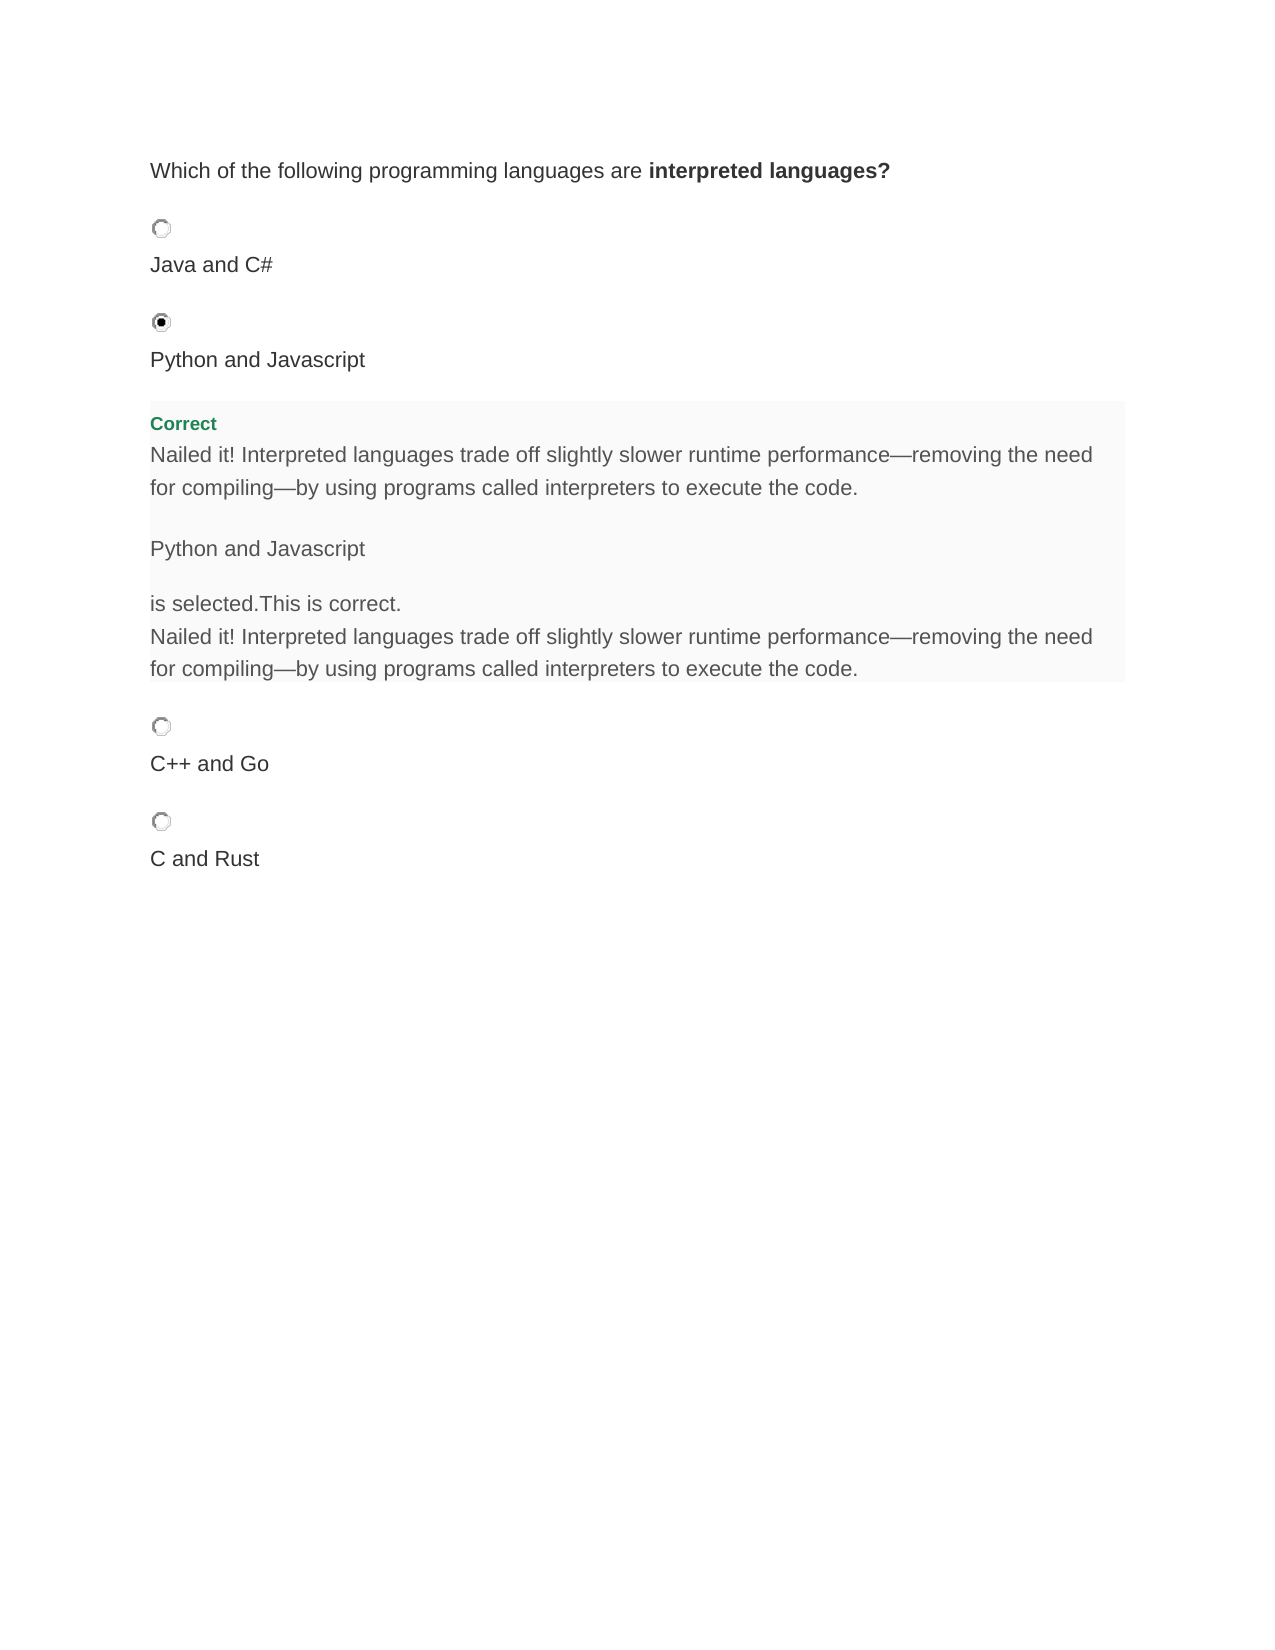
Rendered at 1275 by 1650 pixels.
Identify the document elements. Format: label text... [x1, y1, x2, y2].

text Python and Javascript [150, 339, 1125, 372]
text Nailed it! Interpreted languages trade off slightly slower runtime performance—removing the need for compiling—by using programs called interpreters to execute the code. [150, 434, 1125, 499]
text C++ and Go [150, 743, 1125, 776]
text Python and Javascript [150, 529, 1125, 562]
text Correct [150, 401, 1125, 434]
text Java and C# [150, 244, 1125, 277]
text is selected.This is correct. [150, 591, 1125, 616]
text C and Rust [150, 838, 1125, 871]
text Nailed it! Interpreted languages trade off slightly slower runtime performance—removing the need for compiling—by using programs called interpreters to execute the code. [150, 616, 1125, 682]
text Which of the following programming languages are interpreted languages? [150, 150, 1125, 183]
